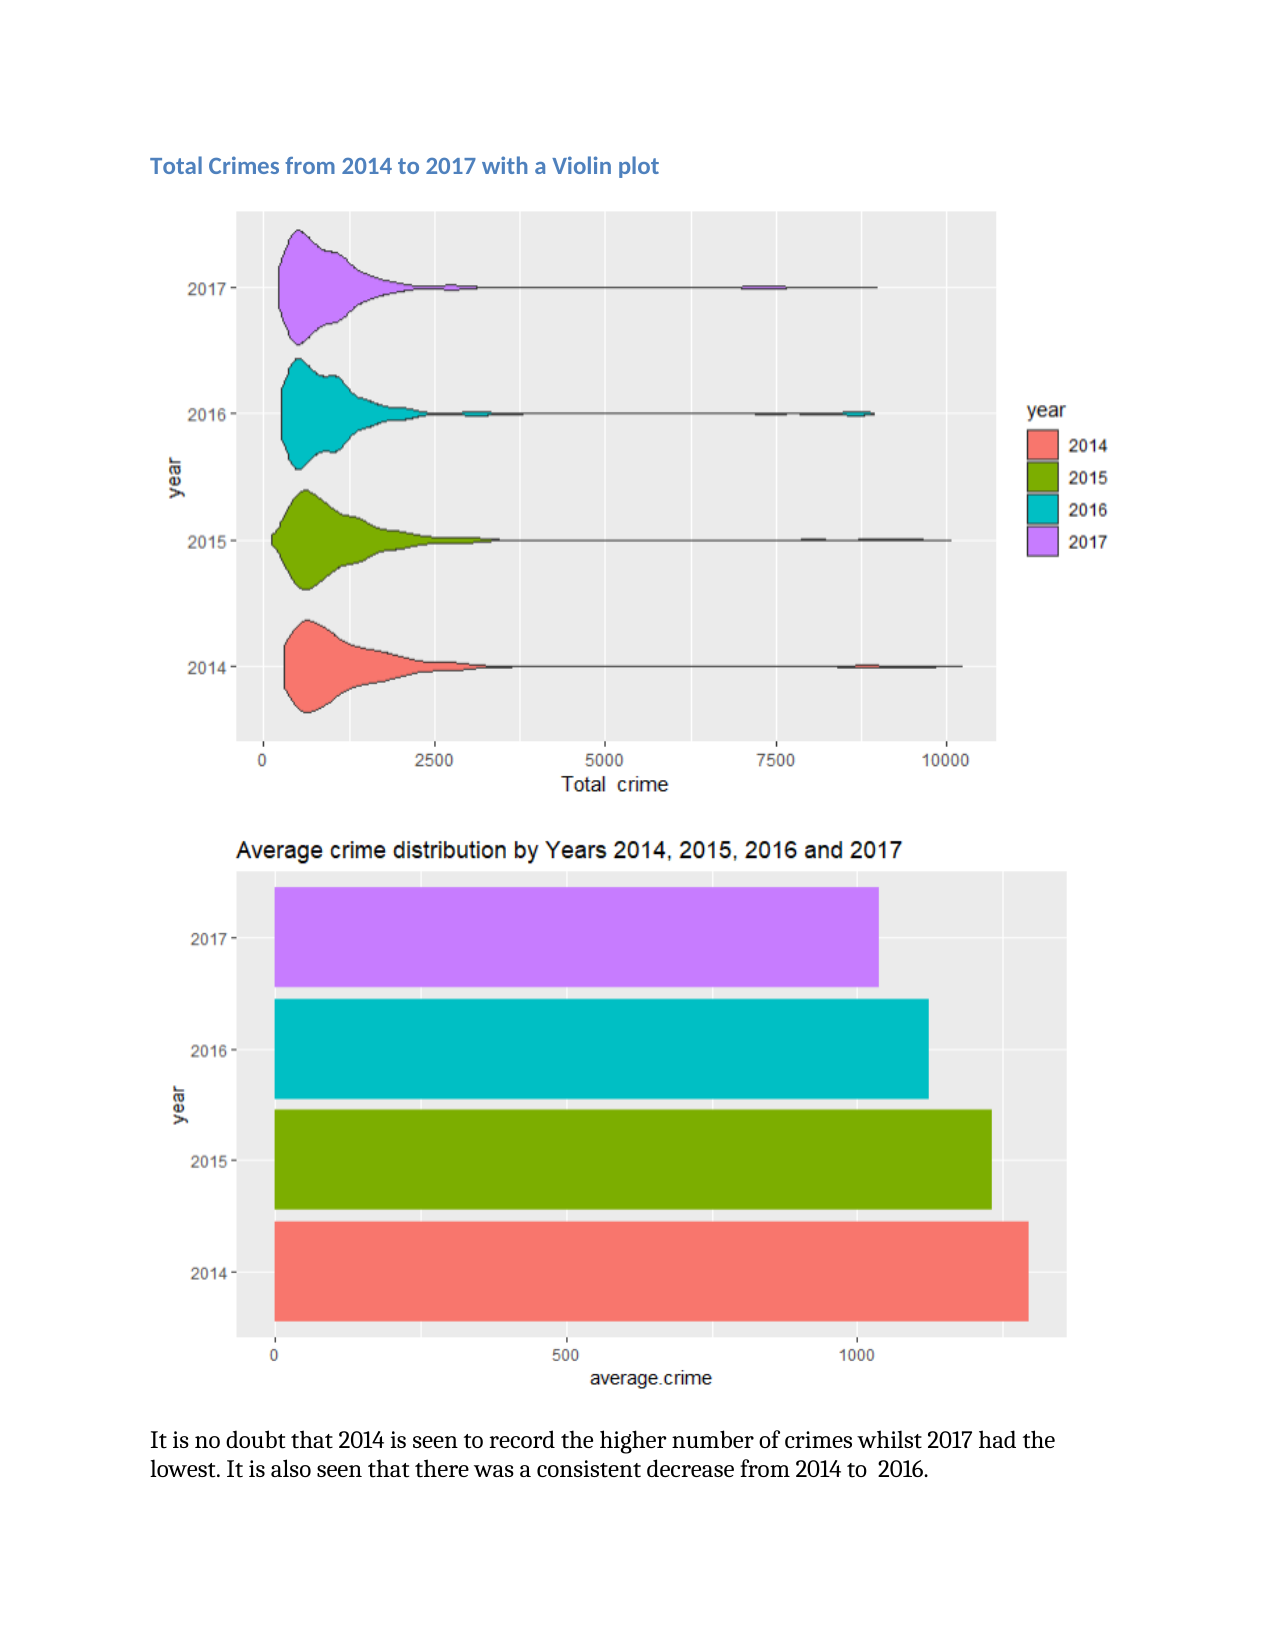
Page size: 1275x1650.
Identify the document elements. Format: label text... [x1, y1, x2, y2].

text It is no doubt that 2014 is seen to record the higher number of crimes whilst 2017 had the lowest. It is also seen that there was a consistent decrease from 2014 to 2016. [150, 1426, 1125, 1483]
picture [150, 811, 1125, 1407]
picture [150, 199, 1125, 793]
subtitle Total Crimes from 2014 to 2017 with a Violin plot [150, 150, 1125, 181]
